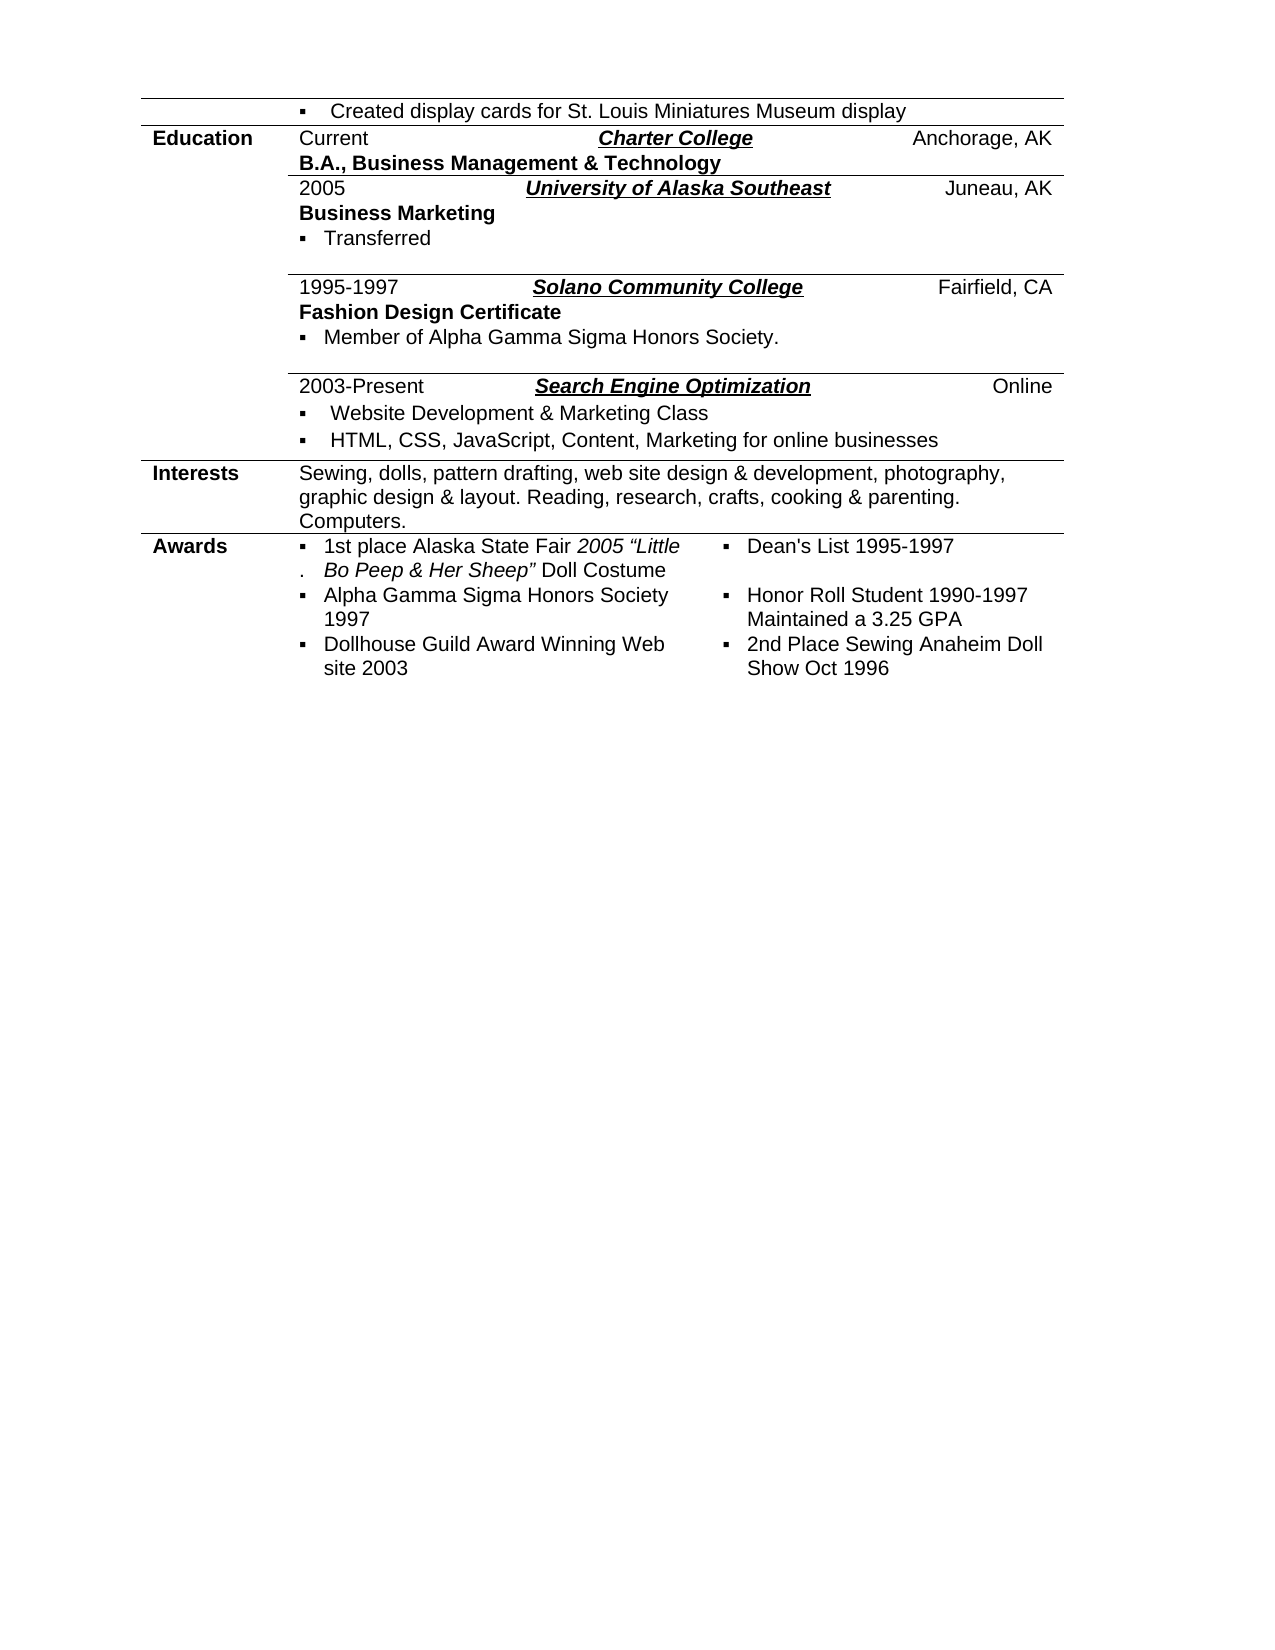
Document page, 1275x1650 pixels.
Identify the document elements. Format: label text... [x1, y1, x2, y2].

table_cell 2nd Place Sewing Anaheim Doll Show Oct 1996 [736, 631, 1063, 680]
table_cell [288, 427, 319, 460]
table_cell HTML, CSS, JavaScript, Content, Marketing for online businesses [319, 427, 1063, 460]
table_cell [288, 582, 312, 631]
table_cell Member of Alpha Gamma Sigma Honors Society. [312, 324, 1063, 372]
table_cell Created display cards for St. Louis Miniatures Museum display [319, 99, 1063, 124]
table_cell Fashion Design Certificate [288, 299, 1063, 323]
table_cell Solano Community College [496, 275, 840, 298]
table_cell Awards [141, 534, 288, 680]
table_cell Dollhouse Guild Award Winning Web site 2003 [312, 631, 711, 680]
table_cell 1st place Alaska State Fair 2005 “Little Bo Peep & Her Sheep” Doll Costume [312, 534, 711, 582]
table_cell Online [850, 374, 1063, 399]
table_cell 1995-1997 [288, 275, 496, 298]
table_cell [288, 400, 319, 427]
table_cell Sewing, dolls, pattern drafting, web site design & development, photography, graphic design & layout. Reading, research, crafts, cooking & parenting. Computers. [288, 461, 1063, 533]
table_cell Juneau, AK [881, 176, 1063, 199]
table_cell [288, 225, 312, 273]
table_cell 2003-Present [288, 374, 496, 399]
table_cell Anchorage, AK [805, 126, 1063, 149]
table_cell Education [141, 126, 288, 460]
table_cell [711, 534, 736, 582]
table_cell Current [288, 126, 546, 149]
table_cell . [288, 534, 312, 582]
table_cell Website Development & Marketing Class [319, 400, 1063, 427]
table_cell University of Alaska Southeast [475, 176, 881, 199]
table_cell Dean's List 1995-1997 [736, 534, 1063, 582]
table_cell Search Engine Optimization [496, 374, 850, 399]
table_cell Alpha Gamma Sigma Honors Society 1997 [312, 582, 711, 631]
table_cell Interests [141, 461, 288, 533]
table_cell Transferred [312, 225, 1063, 273]
table_cell [288, 324, 312, 372]
table_cell B.A., Business Management & Technology [288, 150, 1063, 174]
table_cell Honor Roll Student 1990-1997 Maintained a 3.25 GPA [736, 582, 1063, 631]
table_cell [288, 99, 319, 124]
table_cell 2005 [288, 176, 475, 199]
table_cell [711, 631, 736, 680]
table_cell [288, 631, 312, 680]
table_cell Charter College [546, 126, 805, 149]
table_cell [711, 582, 736, 631]
table_cell Business Marketing [288, 200, 1063, 224]
table_cell Fairfield, CA [840, 275, 1063, 298]
